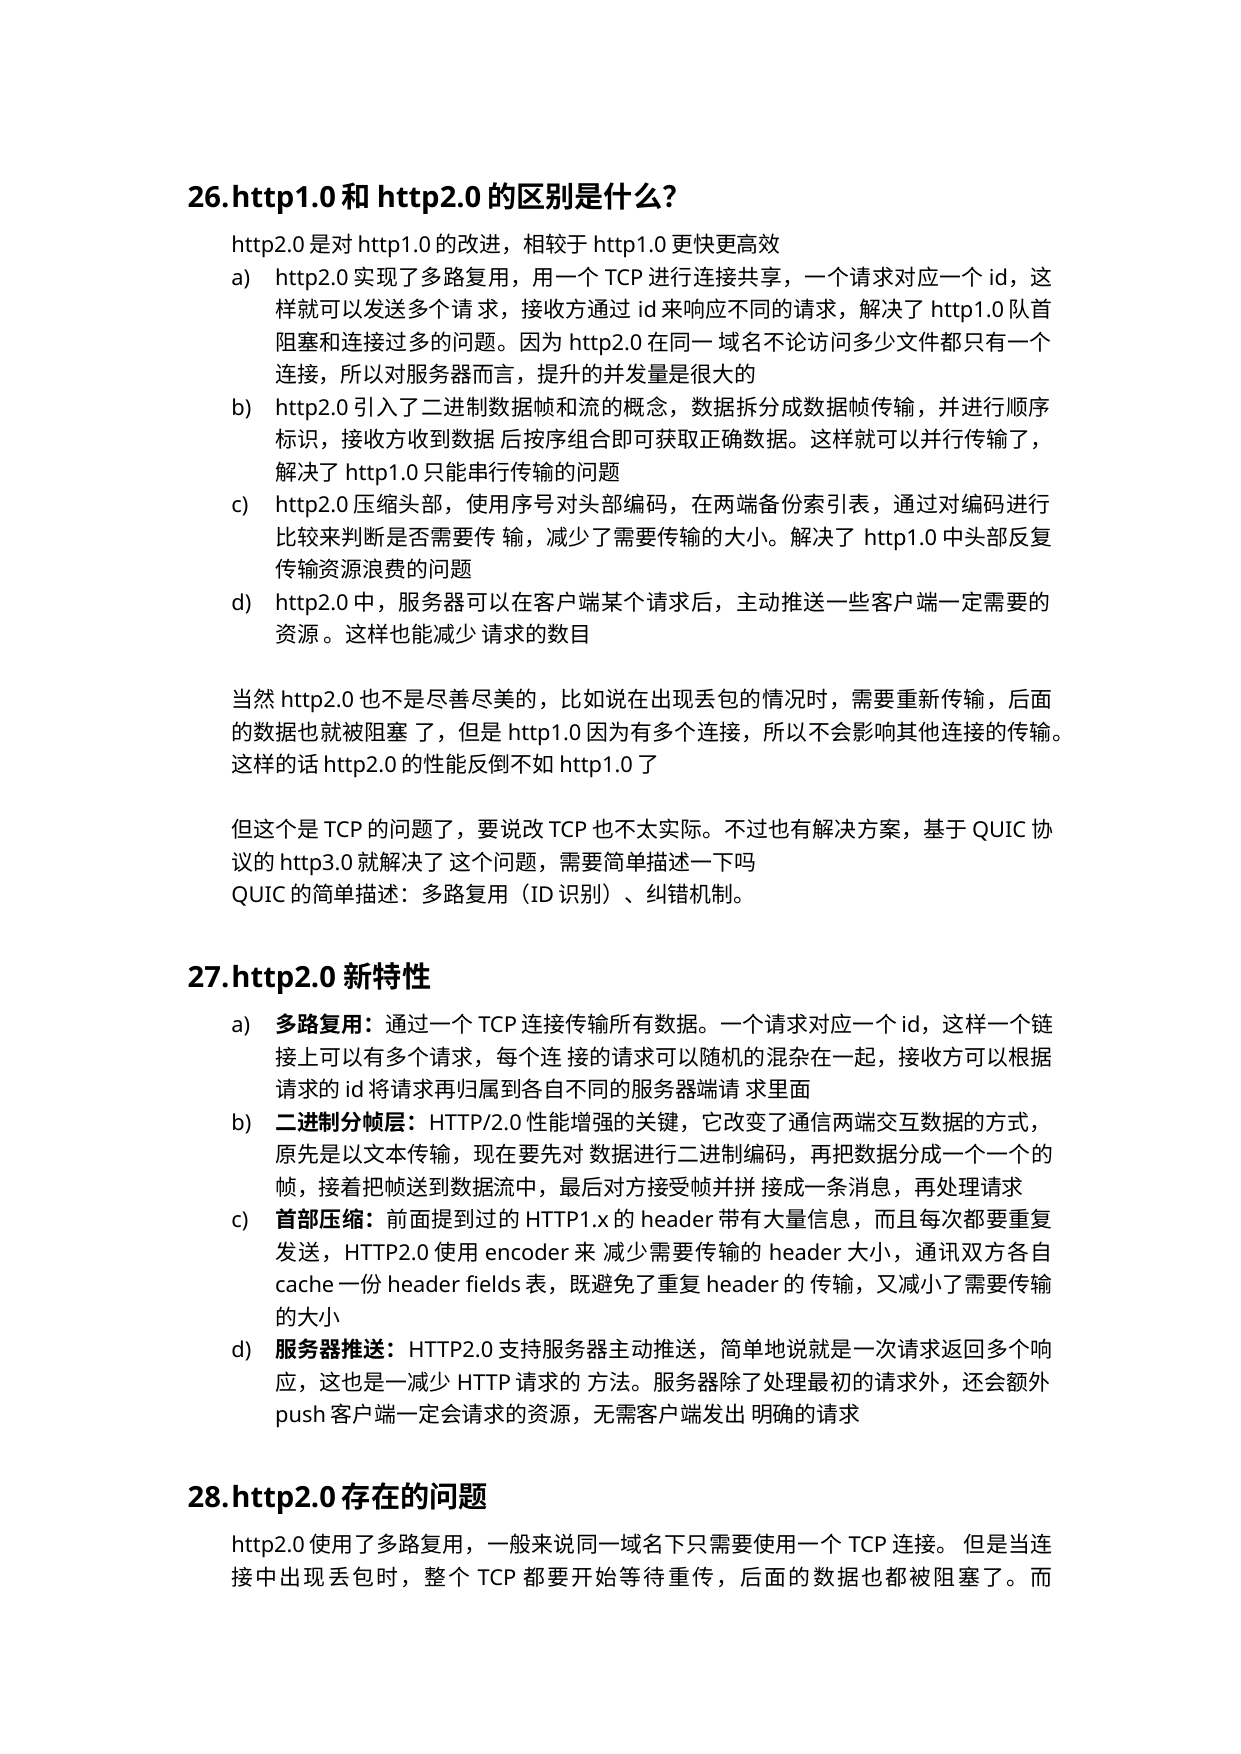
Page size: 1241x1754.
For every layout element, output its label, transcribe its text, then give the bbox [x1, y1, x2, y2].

list http2.0引入了二进制数据帧和流的概念，数据拆分成数据帧传输，并进行顺序标识，接收方收到数据 后按序组合即可获取正确数据。这样就可以并行传输了，解决了http1.0只能串行传输的问题 [231, 389, 1053, 487]
text QUIC的简单描述：多路复用（ID识别）、纠错机制。 [231, 877, 1053, 909]
list 多路复用：通过一个TCP连接传输所有数据。一个请求对应一个id，这样一个链接上可以有多个请求，每个连 接的请求可以随机的混杂在一起，接收方可以根据请求的id将请求再归属到各自不同的服务器端请 求里面 [231, 1007, 1053, 1104]
text http2.0是对http1.0的改进，相较于http1.0更快更高效 [231, 227, 1053, 259]
list http2.0中，服务器可以在客户端某个请求后，主动推送一些客户端一定需要的资源 。这样也能减少 请求的数目 [231, 584, 1053, 649]
list http2.0实现了多路复用，用一个TCP进行连接共享，一个请求对应一个id，这样就可以发送多个请 求，接收方通过id来响应不同的请求，解决了http1.0队首阻塞和连接过多的问题。因为http2.0在同一 域名不论访问多少文件都只有一个连接，所以对服务器而言，提升的并发量是很大的 [231, 259, 1053, 389]
list http2.0存在的问题 [187, 1462, 1053, 1527]
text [231, 1527, 1053, 1592]
text 当然http2.0也不是尽善尽美的，比如说在出现丢包的情况时，需要重新传输，后面的数据也就被阻塞 了，但是http1.0因为有多个连接，所以不会影响其他连接的传输。这样的话http2.0的性能反倒不如 http1.0了 [231, 682, 1053, 779]
list http1.0和http2.0的区别是什么？ [187, 162, 1053, 227]
list 二进制分帧层：HTTP/2.0性能增强的关键，它改变了通信两端交互数据的方式，原先是以文本传输，现在要先对 数据进行二进制编码，再把数据分成一个一个的帧，接着把帧送到数据流中，最后对方接受帧并拼 接成一条消息，再处理请求 [231, 1104, 1053, 1202]
list http2.0压缩头部，使用序号对头部编码，在两端备份索引表，通过对编码进行比较来判断是否需要传 输，减少了需要传输的大小。解决了http1.0中头部反复传输资源浪费的问题 [231, 487, 1053, 584]
list 首部压缩：前面提到过的HTTP1.x的header带有大量信息，而且每次都要重复发送，HTTP2.0使用encoder来 减少需要传输的header大小，通讯双方各自cache一份header fields表，既避免了重复header的 传输，又减小了需要传输的大小 [231, 1202, 1053, 1332]
list http2.0 新特性 [187, 942, 1053, 1007]
text 但这个是TCP的问题了，要说改TCP也不太实际。不过也有解决方案，基于QUIC协议的http3.0就解决了 这个问题，需要简单描述一下吗 [231, 812, 1053, 877]
list 服务器推送：HTTP2.0支持服务器主动推送，简单地说就是一次请求返回多个响应，这也是一减少HTTP请求的 方法。服务器除了处理最初的请求外，还会额外push客户端一定会请求的资源，无需客户端发出 明确的请求 [231, 1332, 1053, 1429]
